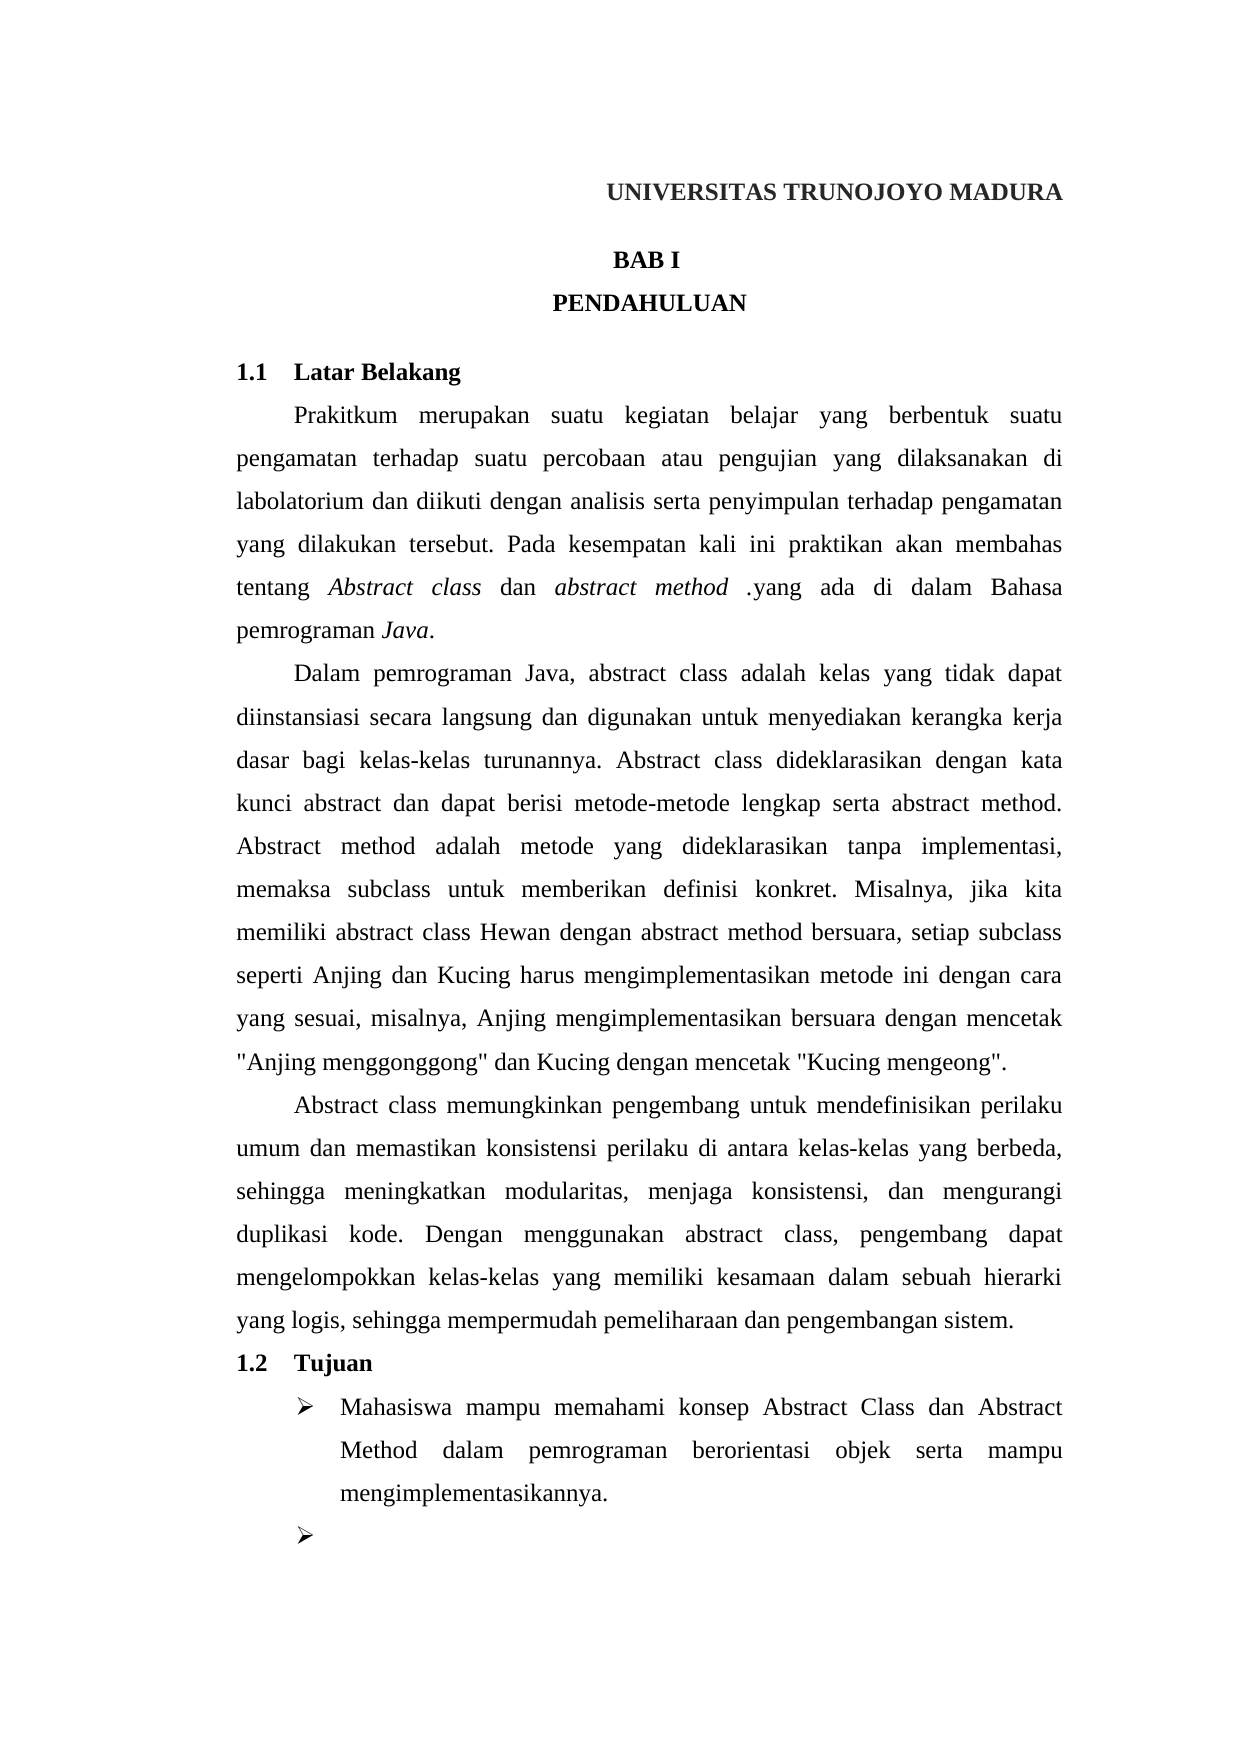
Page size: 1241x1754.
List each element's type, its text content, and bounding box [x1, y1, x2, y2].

text UNIVERSITAS TRUNOJOYO MADURA [236, 177, 1063, 206]
list Mahasiswa mampu memahami konsep Abstract Class dan Abstract Method dalam pemrograman berorientasi objek serta mampu mengimplementasikannya. [295, 1392, 1063, 1507]
text Prakitkum merupakan suatu kegiatan belajar yang berbentuk suatu pengamatan terhadap suatu percobaan atau pengujian yang dilaksanakan di labolatorium dan diikuti dengan analisis serta penyimpulan terhadap pengamatan yang dilakukan tersebut. Pada kesempatan kali ini praktikan akan membahas tentang Abstract class dan abstract method .yang ada di dalam Bahasa pemrograman Java. [236, 400, 1063, 644]
text Dalam pemrograman Java, abstract class adalah kelas yang tidak dapat diinstansiasi secara langsung dan digunakan untuk menyediakan kerangka kerja dasar bagi kelas-kelas turunannya. Abstract class dideklarasikan dengan kata kunci abstract dan dapat berisi metode-metode lengkap serta abstract method. Abstract method adalah metode yang dideklarasikan tanpa implementasi, memaksa subclass untuk memberikan definisi konkret. Misalnya, jika kita memiliki abstract class Hewan dengan abstract method bersuara, setiap subclass seperti Anjing dan Kucing harus mengimplementasikan metode ini dengan cara yang sesuai, misalnya, Anjing mengimplementasikan bersuara dengan mencetak "Anjing menggonggong" dan Kucing dengan mencetak "Kucing mengeong". [236, 658, 1063, 1075]
subtitle BAB I PENDAHULUAN [236, 245, 1063, 317]
subtitle Latar Belakang [236, 357, 1063, 385]
text Abstract class memungkinkan pengembang untuk mendefinisikan perilaku umum dan memastikan konsistensi perilaku di antara kelas-kelas yang berbeda, sehingga meningkatkan modularitas, menjaga konsistensi, dan mengurangi duplikasi kode. Dengan menggunakan abstract class, pengembang dapat mengelompokkan kelas-kelas yang memiliki kesamaan dalam sebuah hierarki yang logis, sehingga mempermudah pemeliharaan dan pengembangan sistem. [236, 1090, 1063, 1334]
subtitle Tujuan [236, 1348, 1063, 1377]
